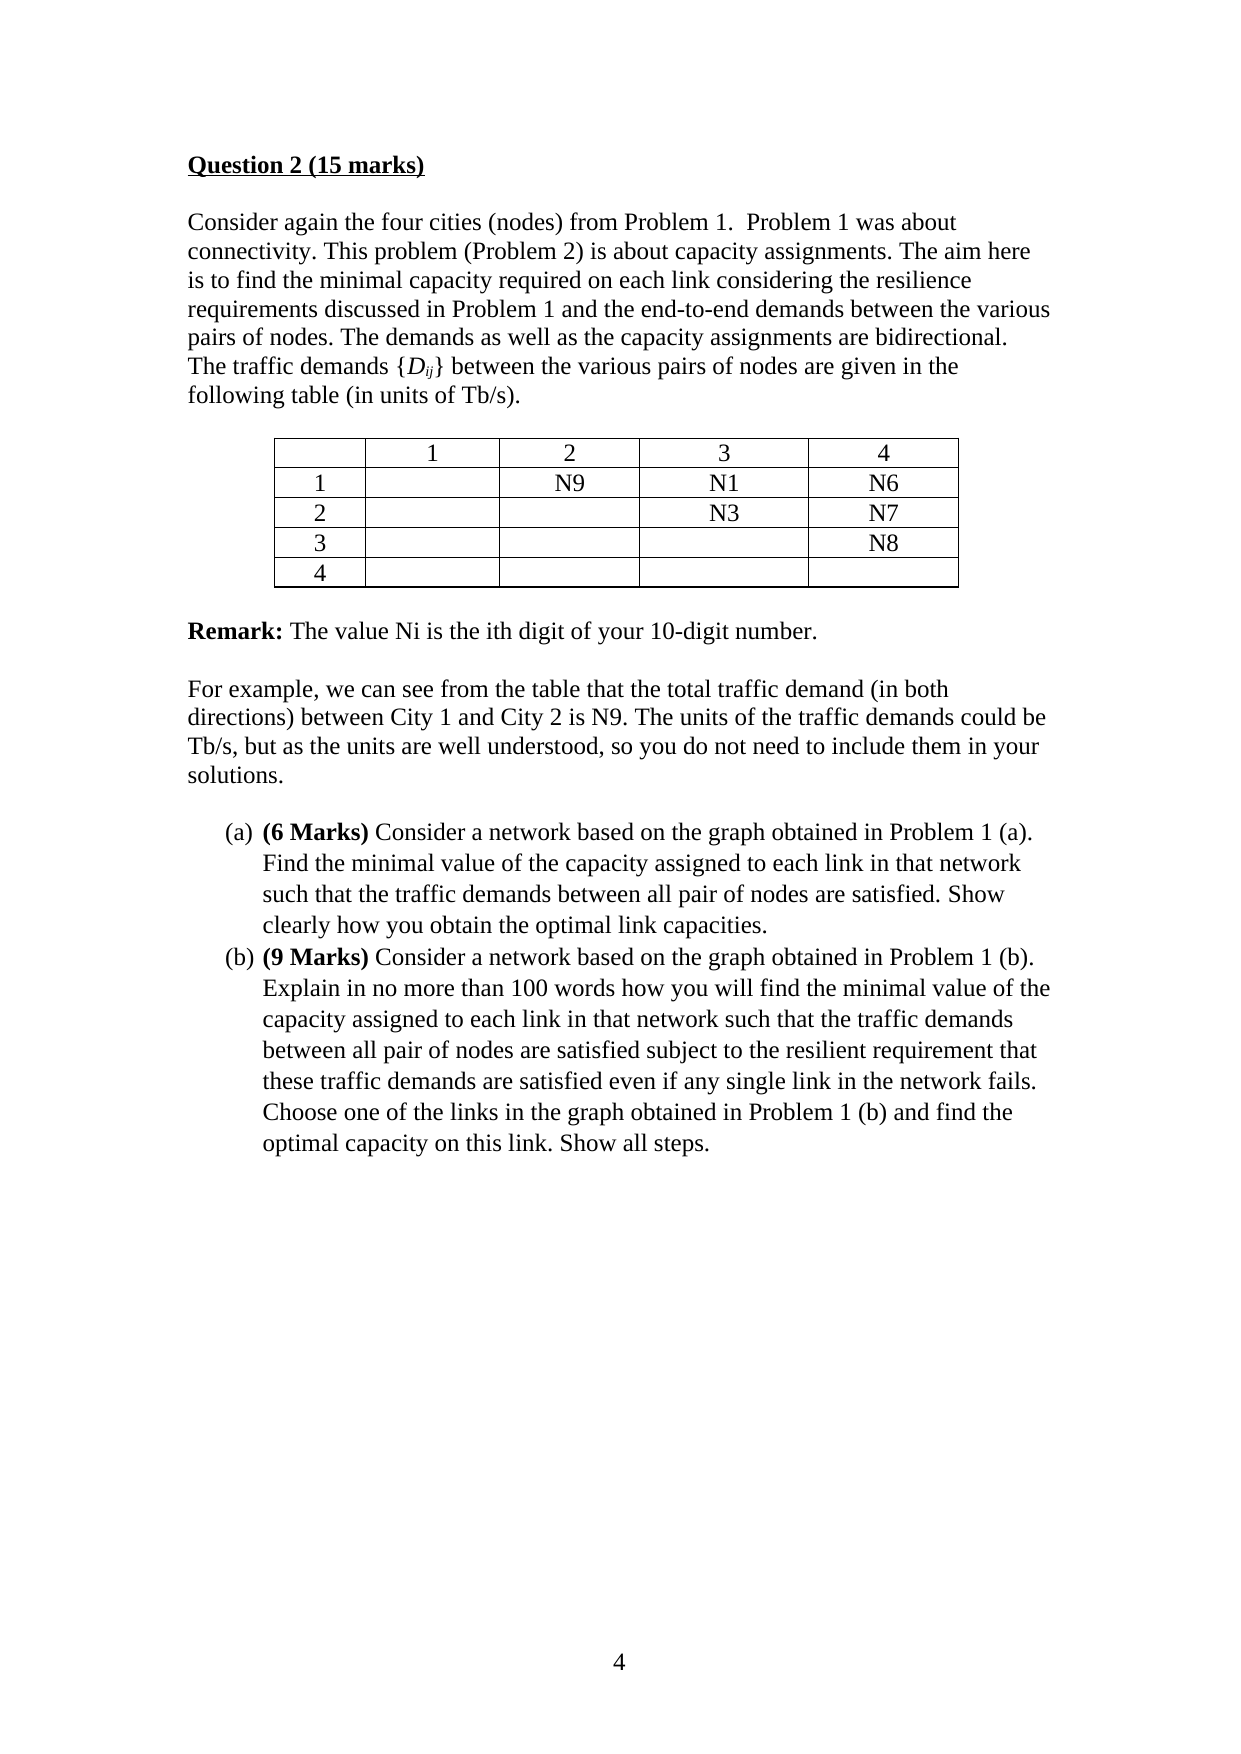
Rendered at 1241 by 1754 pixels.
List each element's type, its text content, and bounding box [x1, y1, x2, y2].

table_cell [500, 558, 639, 586]
table_cell 4 [275, 558, 365, 586]
text For example, we can see from the table that the total traffic demand (in both directions) between City 1 and City 2 is N9. The units of the traffic demands could be Tb/s, but as the units are well understood, so you do not need to include them in your solutions. [187, 674, 1053, 789]
table_cell N8 [809, 528, 958, 557]
table_cell [640, 528, 808, 557]
table_cell [500, 528, 639, 557]
table_header 3 [640, 439, 808, 467]
table_cell [640, 558, 808, 586]
table_cell 3 [275, 528, 365, 557]
table_cell [366, 558, 499, 586]
list (9 Marks) Consider a network based on the graph obtained in Problem 1 (b). Explain in no more than 100 words how you will find the minimal value of the capacity assigned to each link in that network such that the traffic demands between all pair of nodes are satisfied subject to the resilient requirement that these traffic demands are satisfied even if any single link in the network fails. Choose one of the links in the graph obtained in Problem 1 (b) and find the optimal capacity on this link. Show all steps. [225, 942, 1053, 1157]
table_cell 2 [275, 498, 365, 527]
table_cell N3 [640, 498, 808, 527]
list (6 Marks) Consider a network based on the graph obtained in Problem 1 (a). Find the minimal value of the capacity assigned to each link in that network such that the traffic demands between all pair of nodes are satisfied. Show clearly how you obtain the optimal link capacities. [225, 817, 1053, 939]
table_header 4 [809, 439, 958, 467]
table_header 2 [500, 439, 639, 467]
text Consider again the four cities (nodes) from Problem 1. Problem 1 was about connectivity. This problem (Problem 2) is about capacity assignments. The aim here is to find the minimal capacity required on each link considering the resilience requirements discussed in Problem 1 and the end-to-end demands between the various pairs of nodes. The demands as well as the capacity assignments are bidirectional. The traffic demands {Dij} between the various pairs of nodes are given in the following table (in units of Tb/s). [187, 207, 1053, 409]
table_header [275, 439, 365, 467]
table_cell [366, 498, 499, 527]
table_cell N7 [809, 498, 958, 527]
table_cell [366, 528, 499, 557]
table_cell [366, 468, 499, 497]
text Question 2 (15 marks) [187, 150, 1059, 179]
table_cell [500, 498, 639, 527]
table_cell [809, 558, 958, 586]
text Remark: The value Ni is the ith digit of your 10-digit number. [187, 616, 1053, 645]
table_cell N1 [640, 468, 808, 497]
table_cell 1 [275, 468, 365, 497]
table_cell N6 [809, 468, 958, 497]
table_header 1 [366, 439, 499, 467]
table_cell N9 [500, 468, 639, 497]
